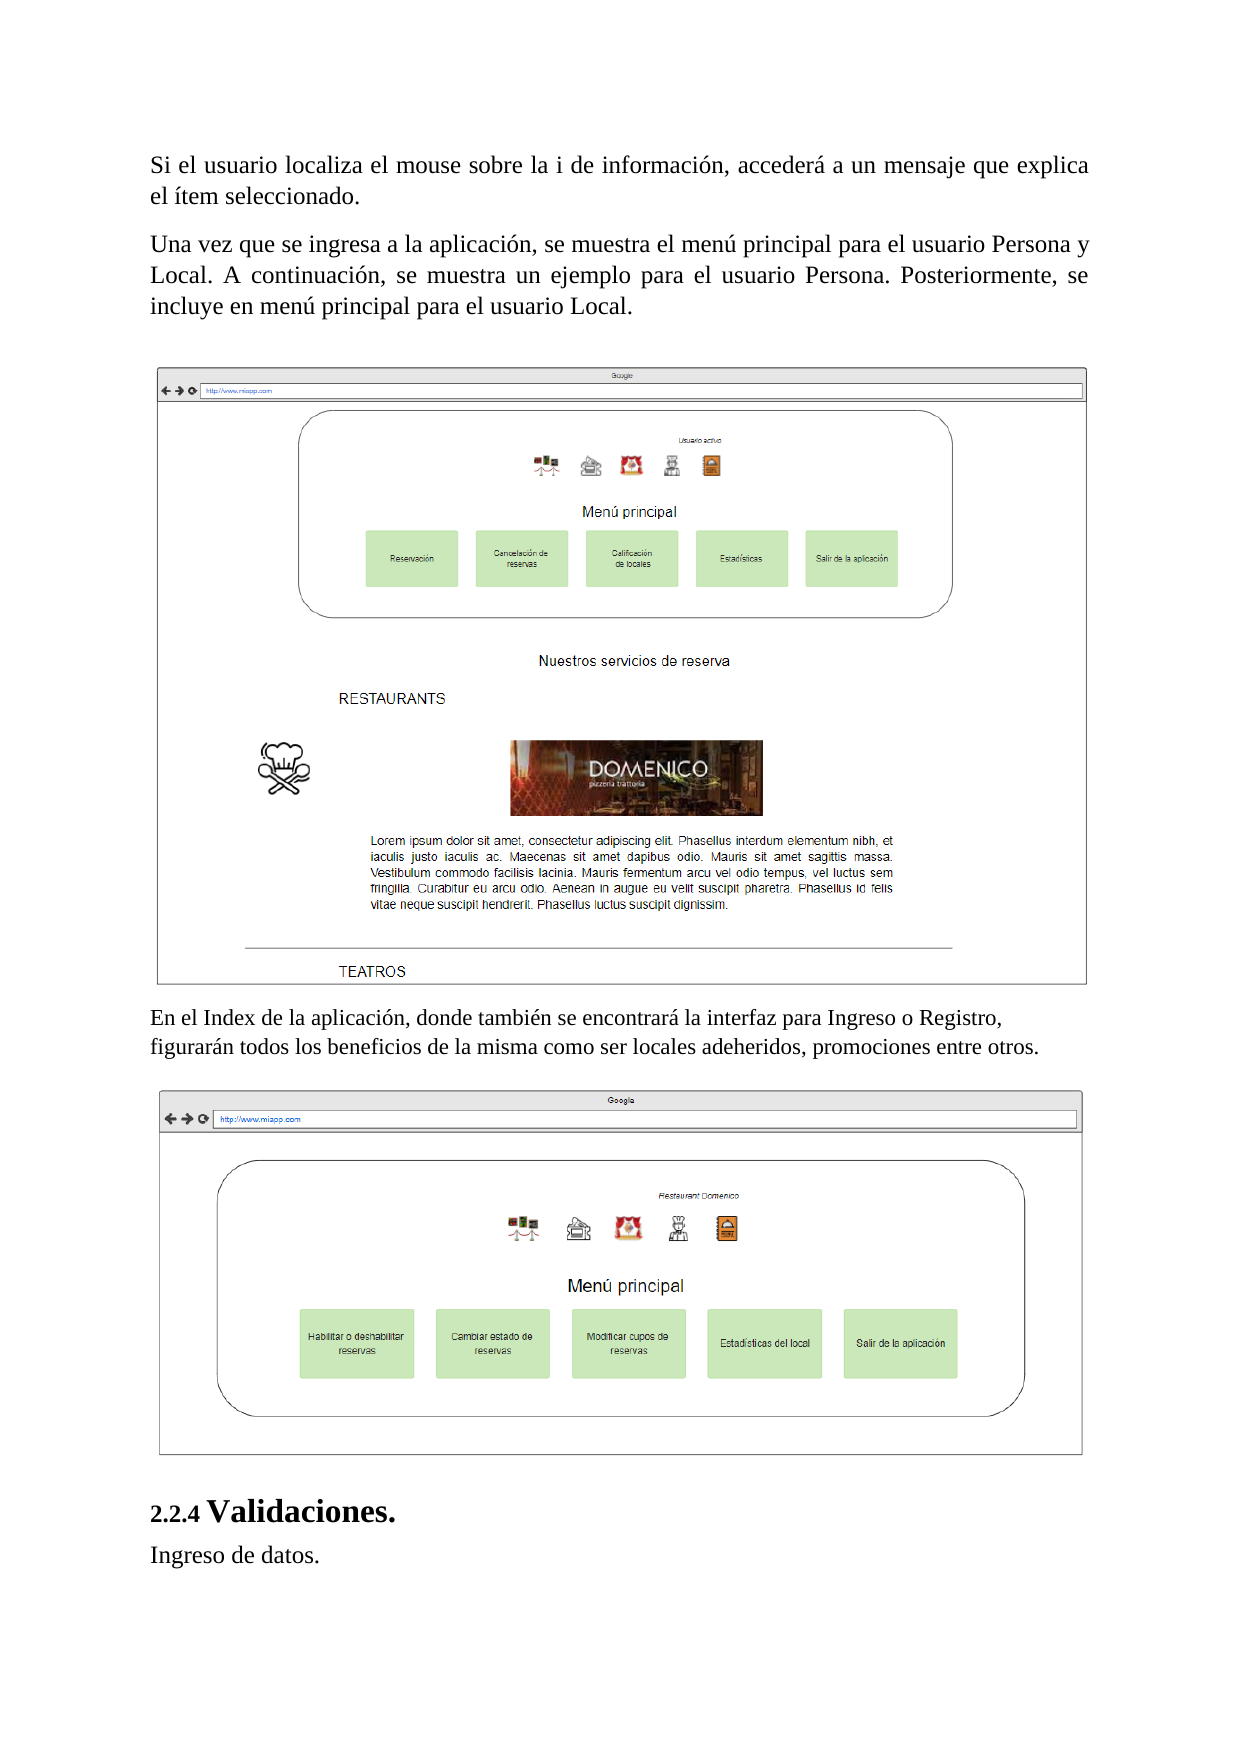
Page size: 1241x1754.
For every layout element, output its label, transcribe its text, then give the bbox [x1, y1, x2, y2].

picture [150, 367, 1090, 986]
text Ingreso de datos. [150, 1541, 1090, 1569]
text Si el usuario localiza el mouse sobre la i de información, accederá a un mensaje que explica el ítem seleccionado. [150, 150, 1090, 210]
picture [150, 1077, 1090, 1460]
text Una vez que se ingresa a la aplicación, se muestra el menú principal para el usuario Persona y Local. A continuación, se muestra un ejemplo para el usuario Persona. Posteriormente, se incluye en menú principal para el usuario Local. [150, 229, 1090, 319]
subtitle 2.2.4 Validaciones. [150, 1491, 1090, 1529]
text En el Index de la aplicación, donde también se encontrará la interfaz para Ingreso o Registro, figurarán todos los beneficios de la misma como ser locales adeheridos, promociones entre otros. [150, 1004, 1090, 1059]
